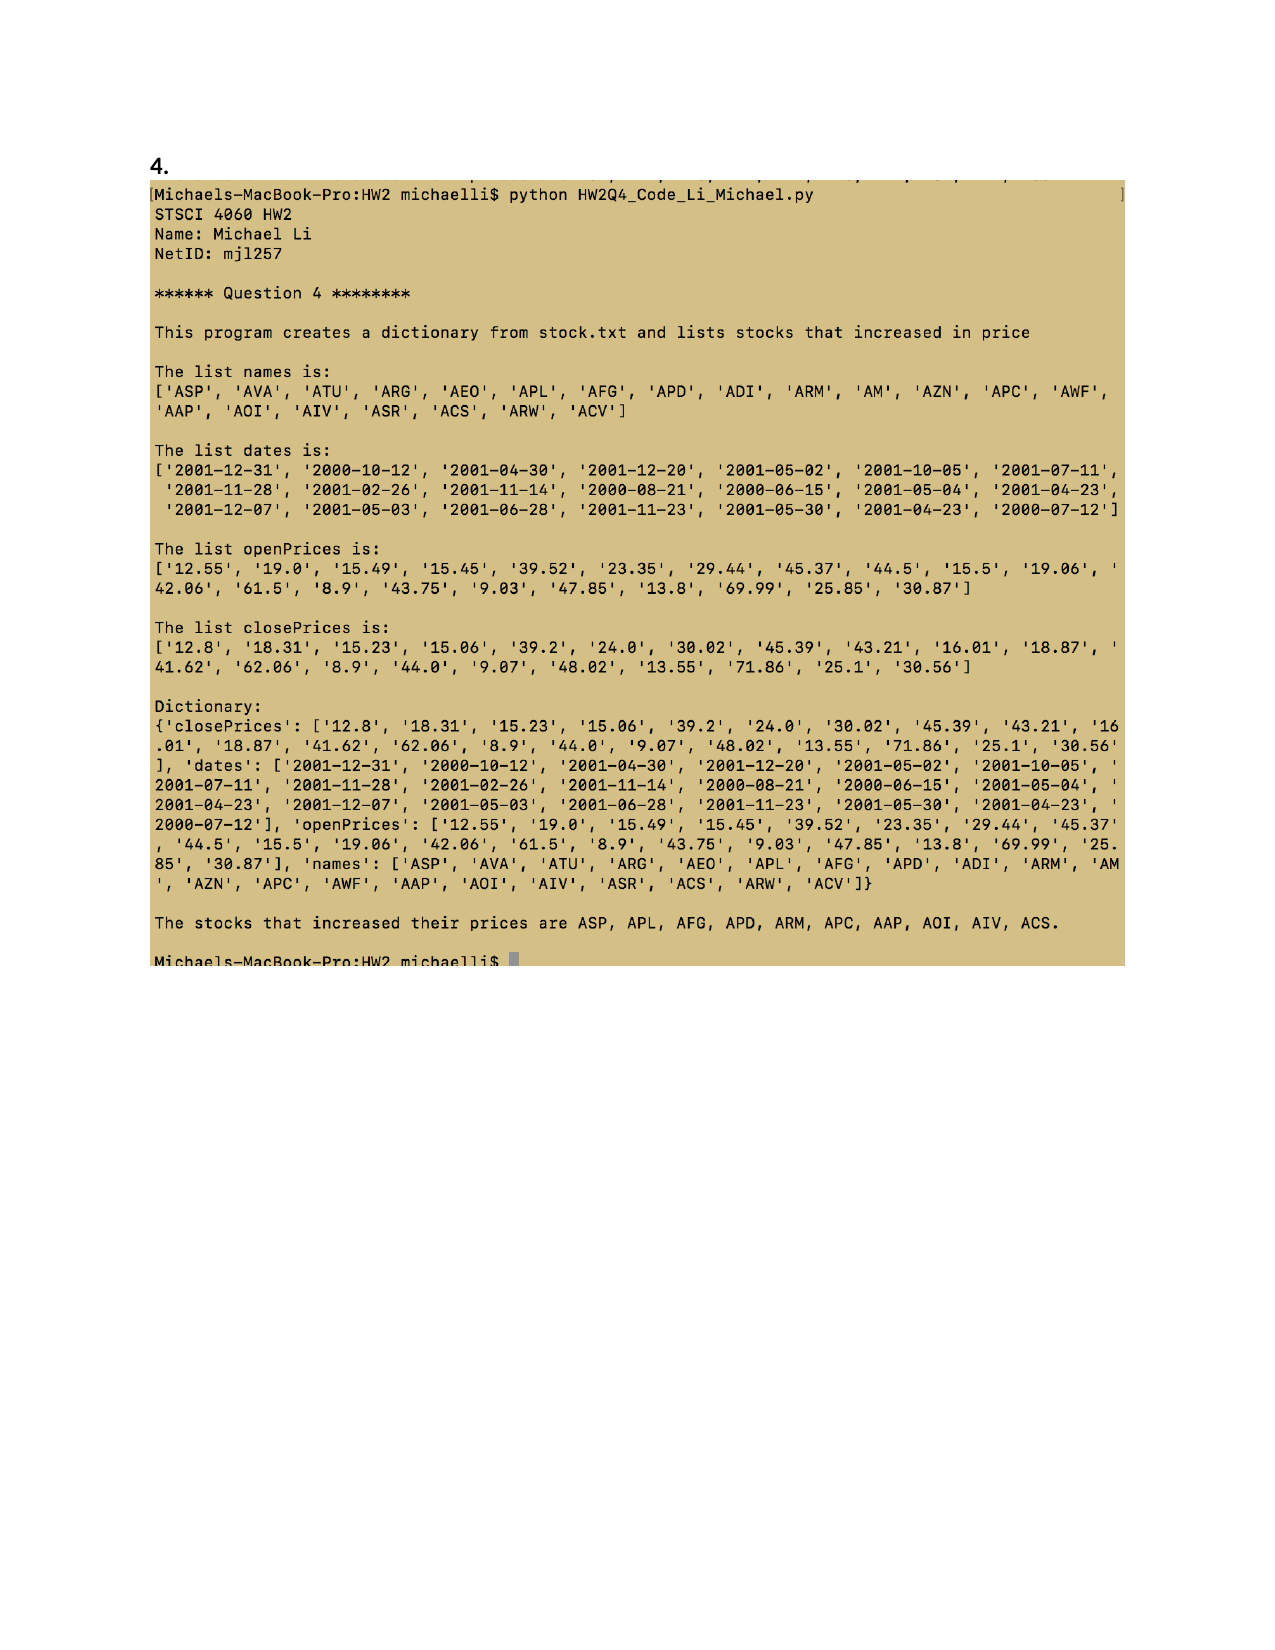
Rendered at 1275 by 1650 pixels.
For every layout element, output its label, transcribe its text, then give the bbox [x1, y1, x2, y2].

text 4. [150, 150, 1125, 180]
picture [150, 180, 1125, 966]
